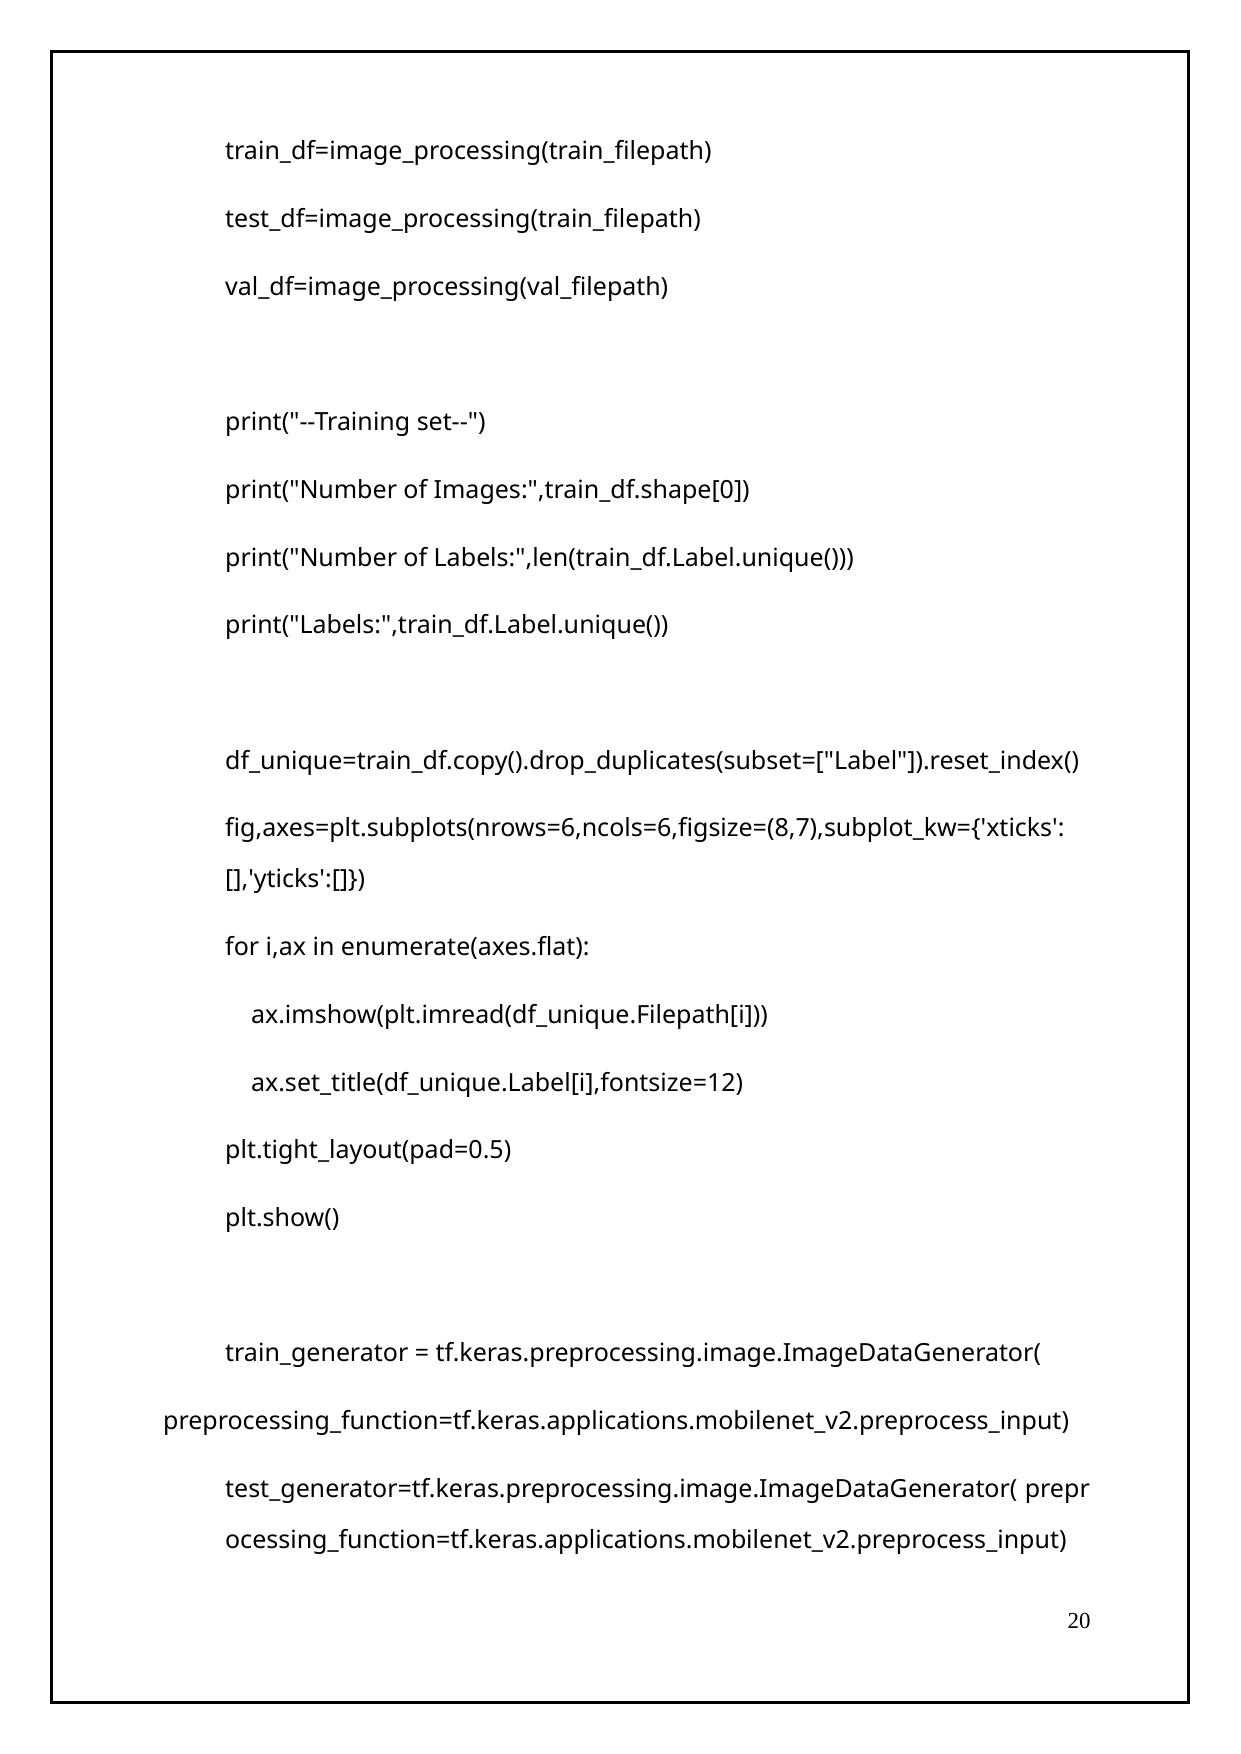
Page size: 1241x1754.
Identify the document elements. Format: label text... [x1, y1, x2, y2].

text print("Number of Labels:",len(train_df.Label.unique())) [225, 539, 1090, 573]
text plt.show() [225, 1199, 1090, 1234]
text fig,axes=plt.subplots(nrows=6,ncols=6,figsize=(8,7),subplot_kw={'xticks':[],'yticks':[]}) [225, 810, 1090, 895]
text plt.tight_layout(pad=0.5) [225, 1132, 1090, 1166]
text preprocessing_function=tf.keras.applications.mobilenet_v2.preprocess_input) [150, 1403, 1090, 1437]
text print("Number of Images:",train_df.shape[0]) [225, 471, 1090, 506]
text test_df=image_processing(train_filepath) [225, 201, 1090, 235]
text df_unique=train_df.copy().drop_duplicates(subset=["Label"]).reset_index() [225, 742, 1090, 776]
text ax.set_title(df_unique.Label[i],fontsize=12) [225, 1064, 1090, 1098]
text print("Labels:",train_df.Label.unique()) [225, 607, 1090, 641]
text train_df=image_processing(train_filepath) [225, 133, 1090, 167]
text test_generator=tf.keras.preprocessing.image.ImageDataGenerator( preprocessing_function=tf.keras.applications.mobilenet_v2.preprocess_input) [225, 1470, 1090, 1556]
text val_df=image_processing(val_filepath) [225, 268, 1090, 302]
text for i,ax in enumerate(axes.flat): [225, 929, 1090, 963]
text ax.imshow(plt.imread(df_unique.Filepath[i])) [225, 996, 1090, 1031]
text train_generator = tf.keras.preprocessing.image.ImageDataGenerator( [225, 1335, 1090, 1369]
text print("--Training set--") [225, 404, 1090, 438]
